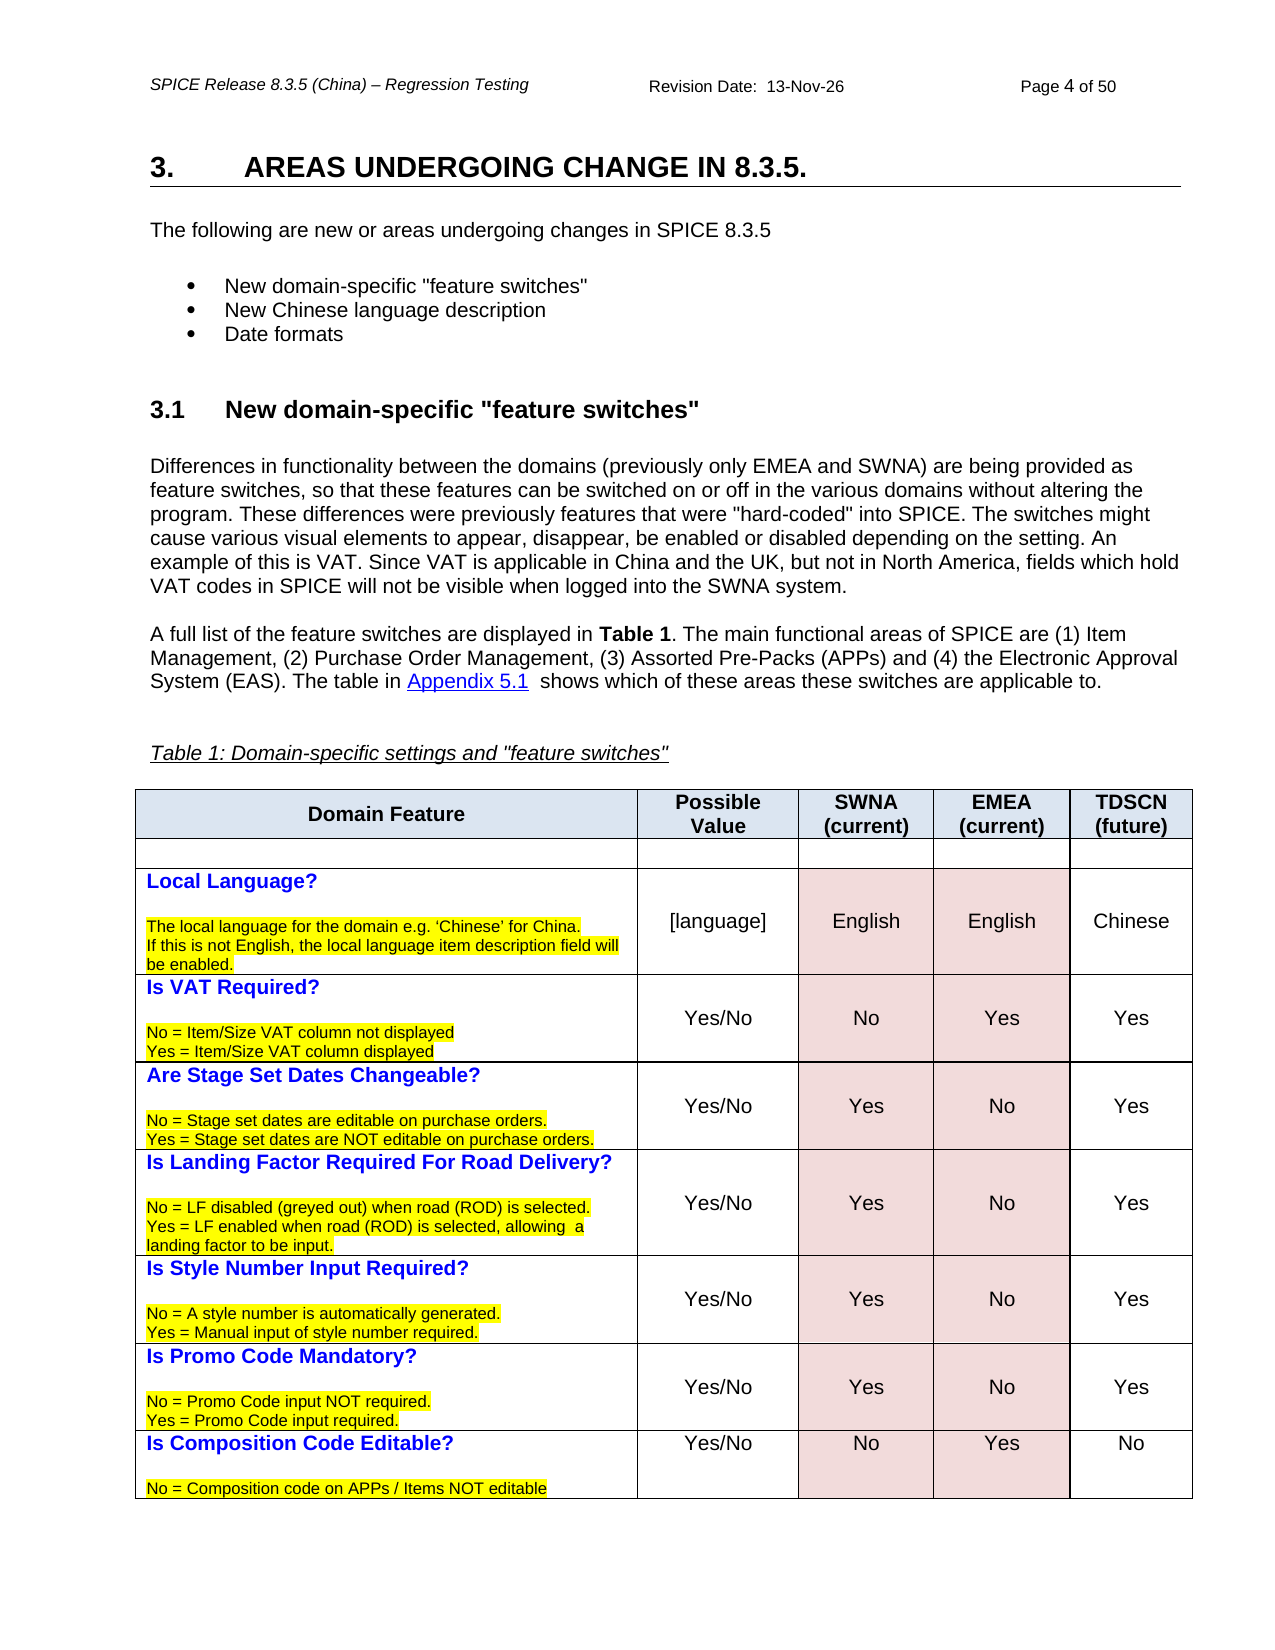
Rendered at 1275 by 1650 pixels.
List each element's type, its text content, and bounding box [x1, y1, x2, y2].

table_cell No [934, 1344, 1069, 1430]
text Differences in functionality between the domains (previously only EMEA and SWNA) are being provided as feature switches, so that these features can be switched on or off in the various domains without altering the program. These differences were previously features that were "hard-coded" into SPICE. The switches might cause various visual elements to appear, disappear, be enabled or disabled depending on the setting. An example of this is VAT. Since VAT is applicable in China and the UK, but not in North America, fields which hold VAT codes in SPICE will not be visible when logged into the SWNA system. [150, 454, 1181, 597]
table_cell English [934, 869, 1069, 974]
text A full list of the feature switches are displayed in Table 1. The main functional areas of SPICE are (1) Item Management, (2) Purchase Order Management, (3) Assorted Pre-Packs (APPs) and (4) the Electronic Approval System (EAS). The table in Appendix 5.1 shows which of these areas these switches are applicable to. [150, 621, 1181, 693]
table_cell No [934, 1256, 1069, 1342]
table_cell Is Style Number Input Required? No = A style number is automatically generated. Yes = Manual input of style number required. [136, 1256, 637, 1342]
table_cell Yes/No [638, 1150, 798, 1255]
table_cell Are Stage Set Dates Changeable? No = Stage set dates are editable on purchase orders. Yes = Stage set dates are NOT editable on purchase orders. [136, 1063, 637, 1149]
table_cell [language] [638, 869, 798, 974]
table_cell [799, 839, 933, 868]
table_cell Yes/No [638, 1256, 798, 1342]
table_cell [1071, 839, 1192, 868]
table_cell Yes [934, 975, 1069, 1061]
table_cell Yes [799, 1150, 933, 1255]
table_cell No [934, 1150, 1069, 1255]
table_header Possible Value [638, 790, 798, 838]
table_header EMEA (current) [934, 790, 1069, 838]
table_cell Local Language? The local language for the domain e.g. ‘Chinese’ for China. If this is not English, the local language item description field will be enabled. [136, 869, 637, 974]
text Table 1: Domain-specific settings and "feature switches" [150, 741, 1181, 765]
list Date formats [187, 322, 1181, 346]
list New Chinese language description [187, 298, 1181, 322]
table_cell Chinese [1071, 869, 1192, 974]
table_cell No [799, 1431, 933, 1498]
table_cell Yes/No [638, 1063, 798, 1149]
table_cell Yes [1071, 1344, 1192, 1430]
table_cell [638, 839, 798, 868]
table_cell Yes [799, 1256, 933, 1342]
table_cell Is Composition Code Editable? No = Composition code on APPs / Items NOT editable Yes = Composition code on APPs / Items editable [136, 1431, 637, 1498]
table_cell No [799, 975, 933, 1061]
table_cell English [799, 869, 933, 974]
table_cell Yes [934, 1431, 1069, 1498]
table_cell [136, 839, 637, 868]
table_cell Yes/No [638, 1344, 798, 1430]
table_cell Yes [799, 1063, 933, 1149]
table_cell No [934, 1063, 1069, 1149]
table_header TDSCN (future) [1071, 790, 1192, 838]
subtitle Areas undergoing change in 8.3.5. [150, 150, 1181, 186]
table_cell Yes [799, 1344, 933, 1430]
table_cell Yes [1071, 1256, 1192, 1342]
table_cell Yes/No [638, 975, 798, 1061]
table_cell Is Promo Code Mandatory? No = Promo Code input NOT required. Yes = Promo Code input required. [136, 1344, 637, 1430]
table_cell Yes [1071, 1150, 1192, 1255]
list New domain-specific "feature switches" [187, 274, 1181, 298]
table_cell [934, 839, 1069, 868]
table_cell No [1071, 1431, 1192, 1498]
table_cell Is Landing Factor Required For Road Delivery? No = LF disabled (greyed out) when road (ROD) is selected. Yes = LF enabled when road (ROD) is selected, allowing a landing factor to be input. [136, 1150, 637, 1255]
table_cell Yes/No [638, 1431, 798, 1498]
table_cell Is VAT Required? No = Item/Size VAT column not displayed Yes = Item/Size VAT column displayed [136, 975, 637, 1061]
table_header SWNA (current) [799, 790, 933, 838]
table_cell Yes [1071, 975, 1192, 1061]
table_cell Yes [1071, 1063, 1192, 1149]
text The following are new or areas undergoing changes in SPICE 8.3.5 [150, 217, 1181, 241]
table_header Domain Feature [136, 790, 637, 838]
subtitle New domain-specific "feature switches" [150, 395, 1181, 423]
